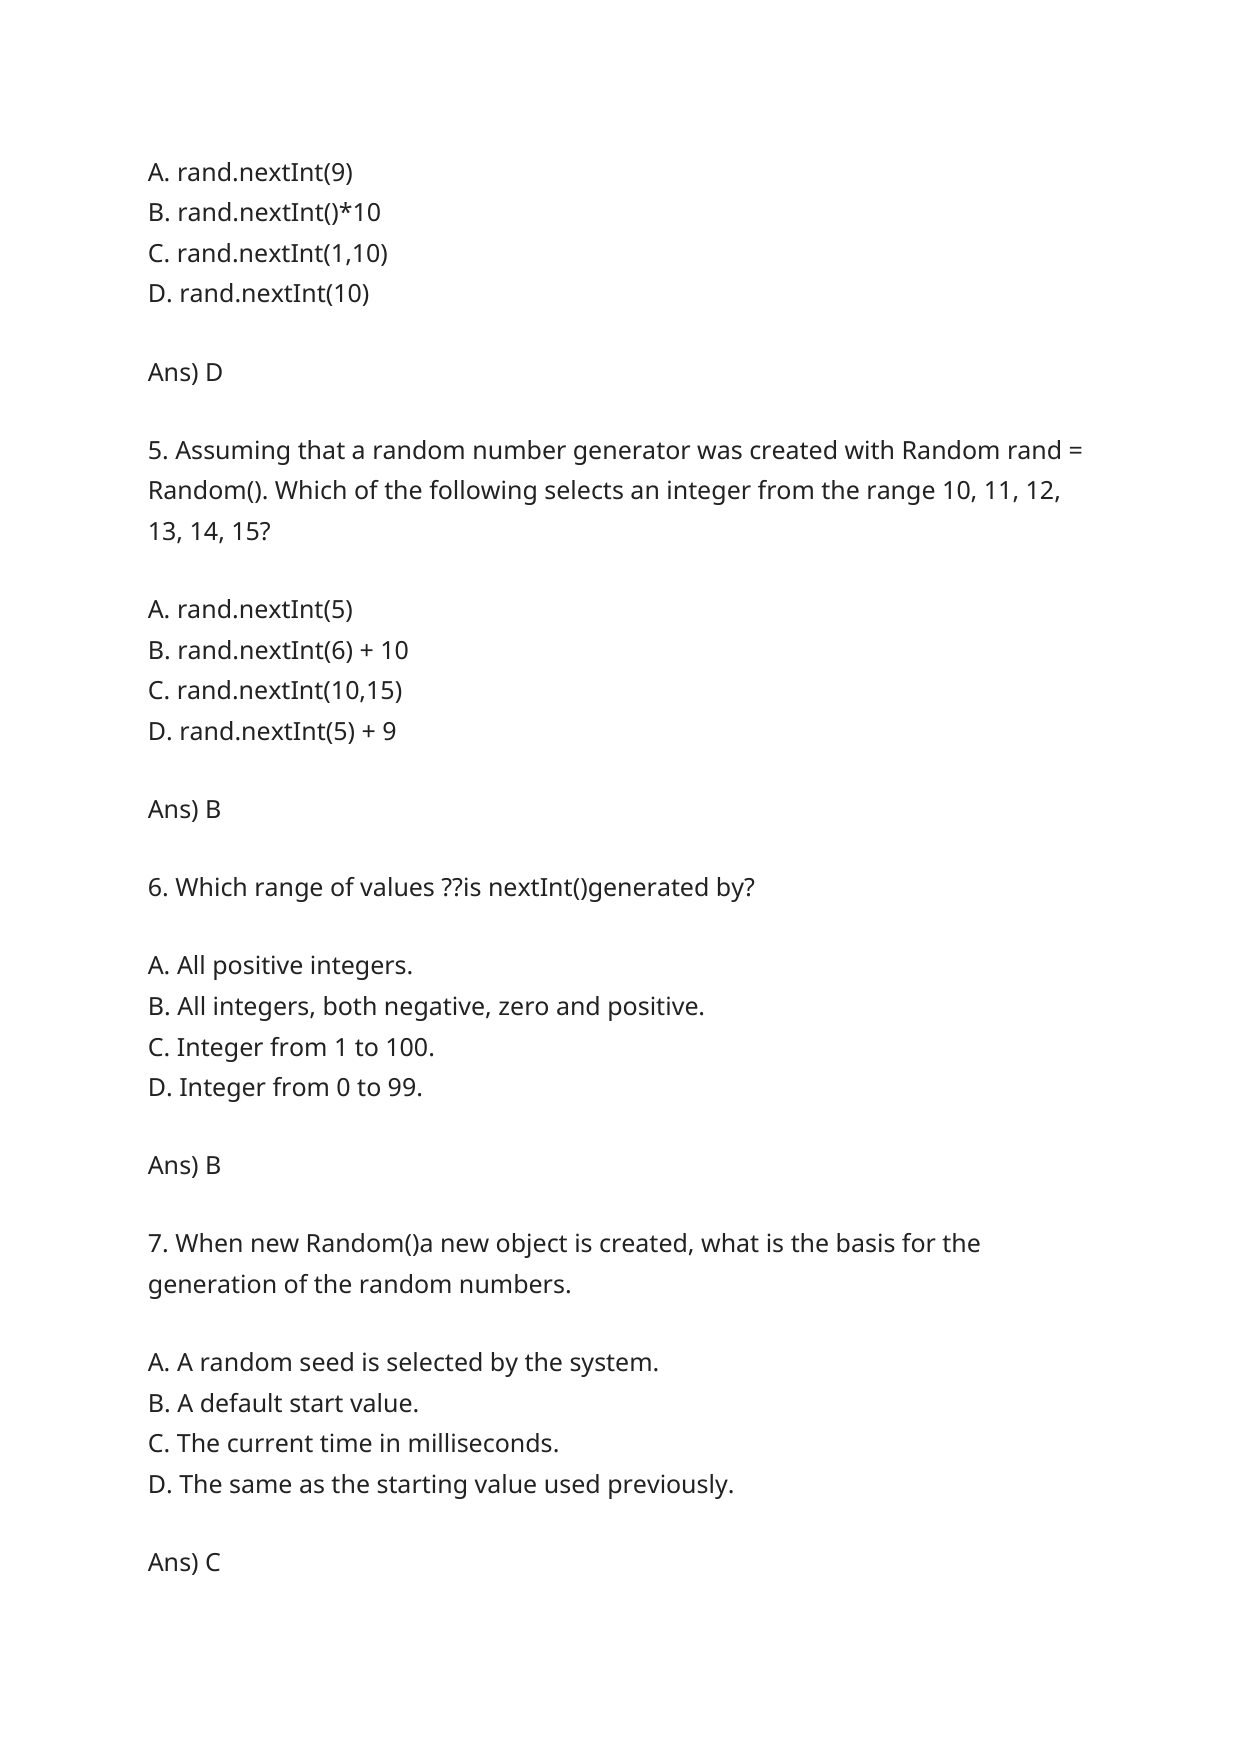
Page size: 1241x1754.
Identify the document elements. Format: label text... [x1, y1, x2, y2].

text A. rand.nextInt(5) B. rand.nextInt(6) + 10 C. rand.nextInt(10,15) D. rand.nextInt(5) + 9 [148, 585, 1093, 748]
text A. A random seed is selected by the system. B. A default start value. C. The current time in milliseconds. D. The same as the starting value used previously. [148, 1338, 1093, 1501]
text 5. Assuming that a random number generator was created with Random rand = Random(). Which of the following selects an integer from the range 10, 11, 12, 13, 14, 15? [148, 426, 1093, 548]
text 7. When new Random()a new object is created, what is the basis for the generation of the random numbers. [148, 1219, 1093, 1301]
text Ans) D [148, 348, 1093, 388]
text Ans) C [148, 1538, 1093, 1579]
text 6. Which range of values ??is nextInt()generated by? [148, 863, 1093, 904]
text A. All positive integers. B. All integers, both negative, zero and positive. C. Integer from 1 to 100. D. Integer from 0 to 99. [148, 941, 1093, 1104]
text A. rand.nextInt(9) B. rand.nextInt()*10 C. rand.nextInt(1,10) D. rand.nextInt(10) [148, 148, 1093, 310]
text Ans) B [148, 1141, 1093, 1182]
text Ans) B [148, 785, 1093, 826]
